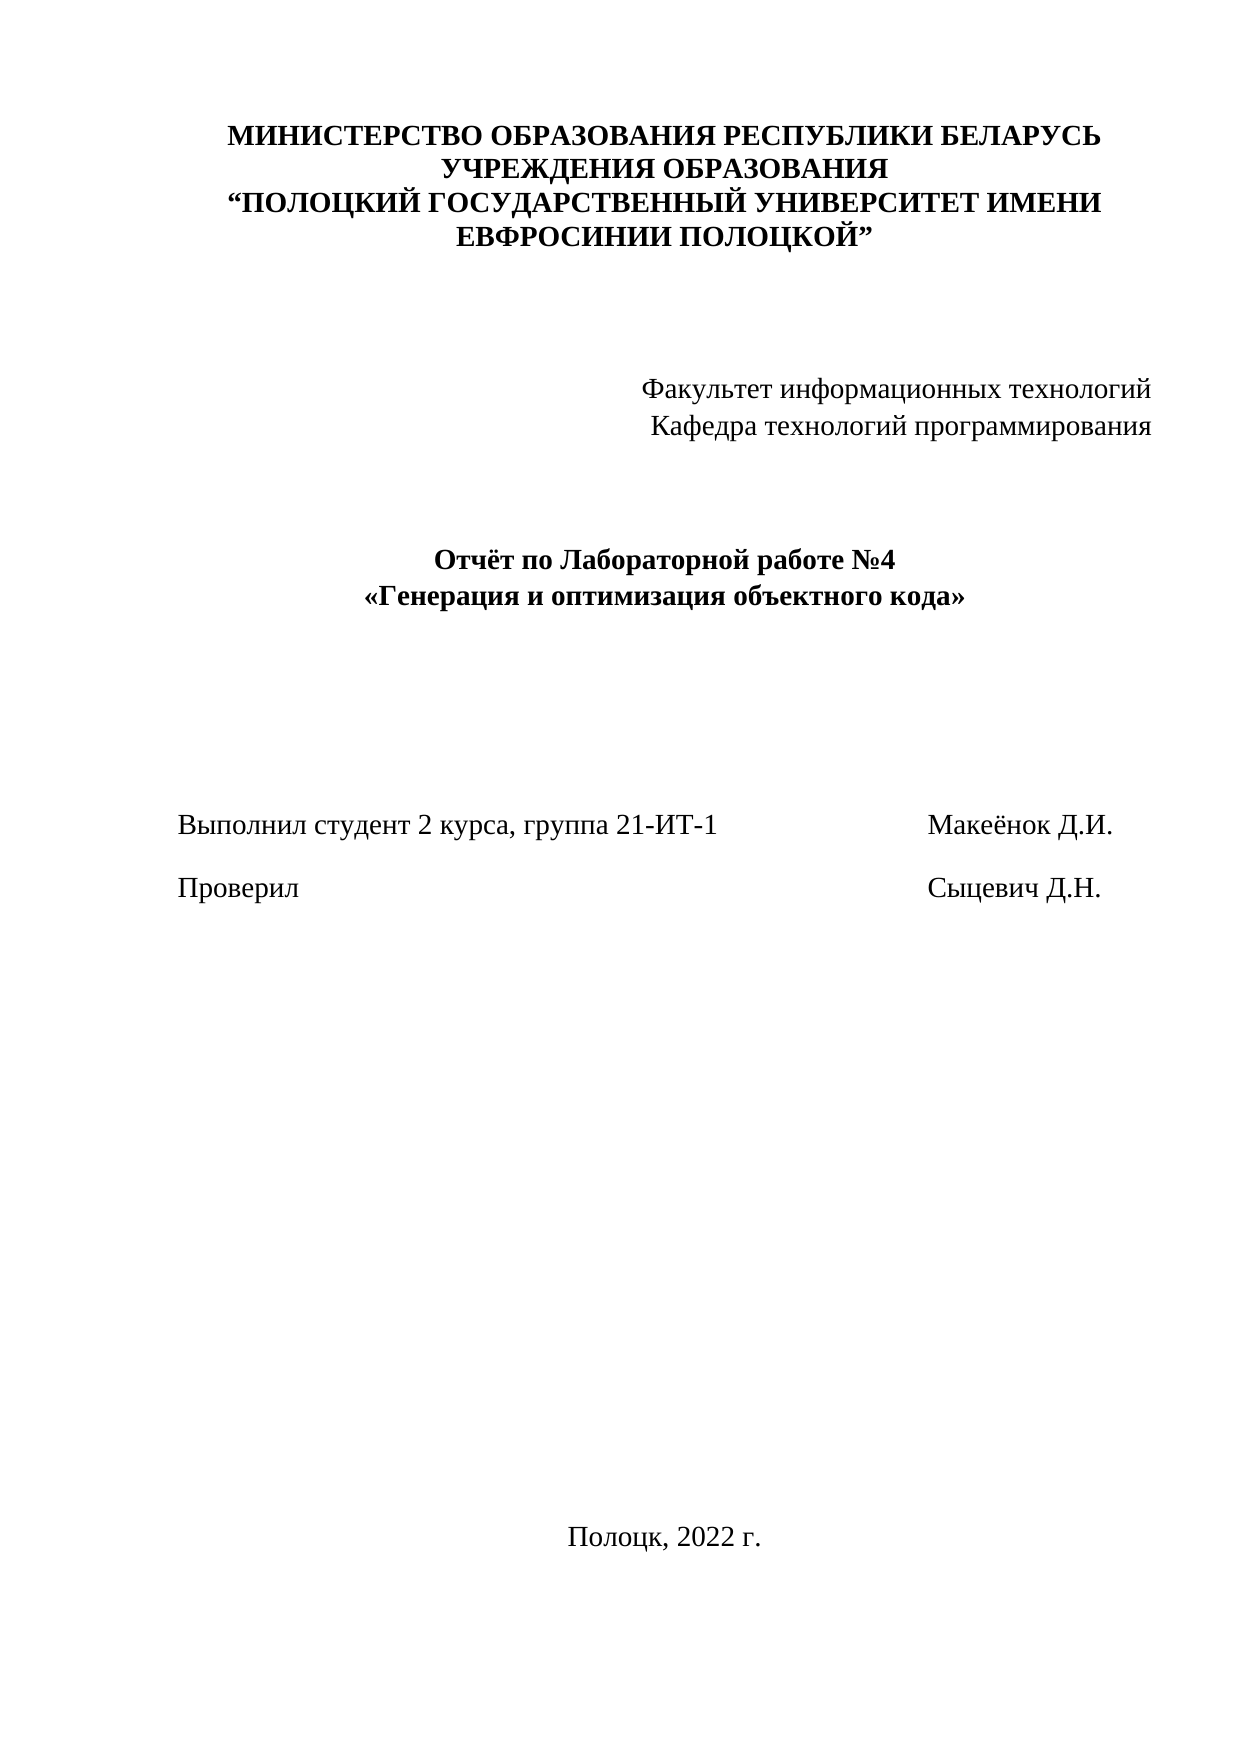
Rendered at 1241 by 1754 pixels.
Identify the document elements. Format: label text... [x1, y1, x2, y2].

text МИНИСТЕРСТВО ОБРАЗОВАНИЯ РЕСПУБЛИКИ БЕЛАРУСЬ [177, 118, 1152, 152]
text УЧРЕЖДЕНИЯ ОБРАЗОВАНИЯ [177, 152, 1152, 185]
text «Генерация и оптимизация объектного кода» [177, 578, 1152, 612]
text Кафедра технологий программирования [177, 408, 1152, 441]
text “ПОЛОЦКИЙ ГОСУДАРСТВЕННЫЙ УНИВЕРСИТЕТ ИМЕНИ ЕВФРОСИНИИ ПОЛОЦКОЙ” [177, 185, 1152, 252]
text Полоцк, 2022 г. [177, 1519, 1152, 1552]
text Проверил Сыцевич Д.Н. [177, 870, 1152, 903]
text Отчёт по Лабораторной работе №4 [177, 542, 1152, 575]
text Факультет информационных технологий [177, 372, 1152, 405]
text Выполнил студент 2 курса, группа 21-ИТ-1 Макеёнок Д.И. [177, 807, 1152, 841]
